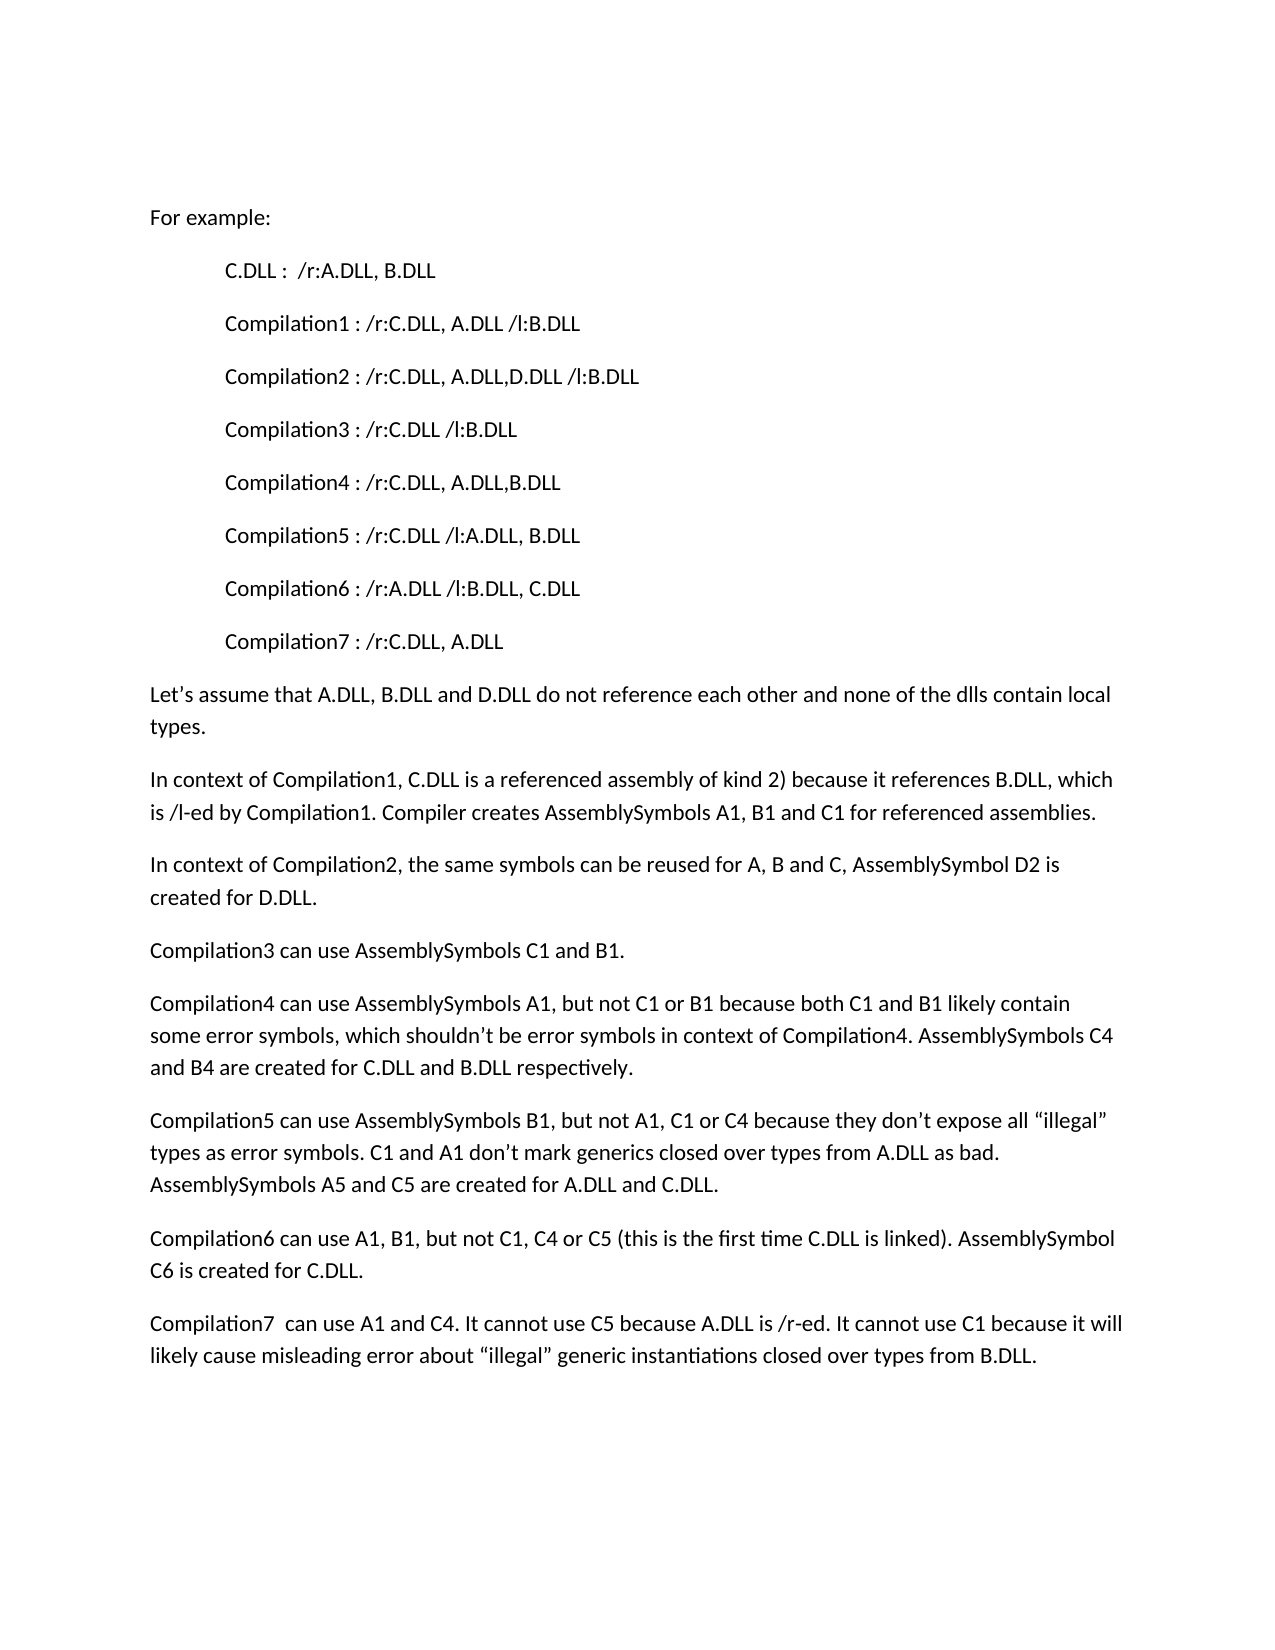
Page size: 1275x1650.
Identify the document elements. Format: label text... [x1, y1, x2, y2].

text Compilation3 can use AssemblySymbols C1 and B1. [150, 936, 1125, 964]
text Compilation4 can use AssemblySymbols A1, but not C1 because C1 likely contain some error symbols, which shouldn’t be error symbols in context of Compilation4. AssemblySymbol created for C.DLL. [150, 989, 1125, 1081]
text Compilation7 : /r:C.DLL, A.DLL [225, 627, 1125, 655]
text C.DLL : /r:A.DLL, B.DLL [225, 256, 1125, 284]
text Compilation4 : /r:C.DLL, A.DLL,B.DLL [225, 468, 1125, 496]
text Compilation5 can use AssemblySymbols B1, but not C1 or C4 because they don’t expose all “illegal” types as error symbols.C1 don’t mark generics closed over types from A.DLL as bad. AssemblySymbol C5 created for C.DLL. [150, 1106, 1125, 1199]
text In context of Compilation1, C.DLL is a referenced assembly of kind 2) because it references B.DLL, which is /l-ed by Compilation1. Compiler creates AssemblySymbols A1, B1 and C1 for referenced assemblies. [150, 765, 1125, 826]
text For example: [150, 203, 1125, 231]
text Compilation6 : /r:A.DLL /l:B.DLL, C.DLL [225, 574, 1125, 602]
text Compilation6 can use A1, B1C1. [150, 1224, 1125, 1284]
text Let’s assume that A.DLL, B.DLL and D.DLL do not reference each other and none of the dlls contain local types. [150, 680, 1125, 740]
text Compilation5 : /r:C.DLL /l:A.DLL, B.DLL [225, 521, 1125, 549]
text Compilation2 : /r:C.DLL, A.DLL,D.DLL /l:B.DLL [225, 362, 1125, 390]
text Compilation7 can use A1 and C4. It cannot use C5 because A.DLL is /r-ed. It cannot use C1 because it will likely cause misleading error about “illegal” generic instantiations closed over types from B.DLL. [150, 1309, 1125, 1369]
text In context of Compilation2, the same symbols can be reused for A, B and C, AssemblySymbol D2 is created for D.DLL. [150, 851, 1125, 911]
text Compilation3 : /r:C.DLL /l:B.DLL [225, 415, 1125, 443]
text Compilation1 : /r:C.DLL, A.DLL /l:B.DLL [225, 309, 1125, 337]
